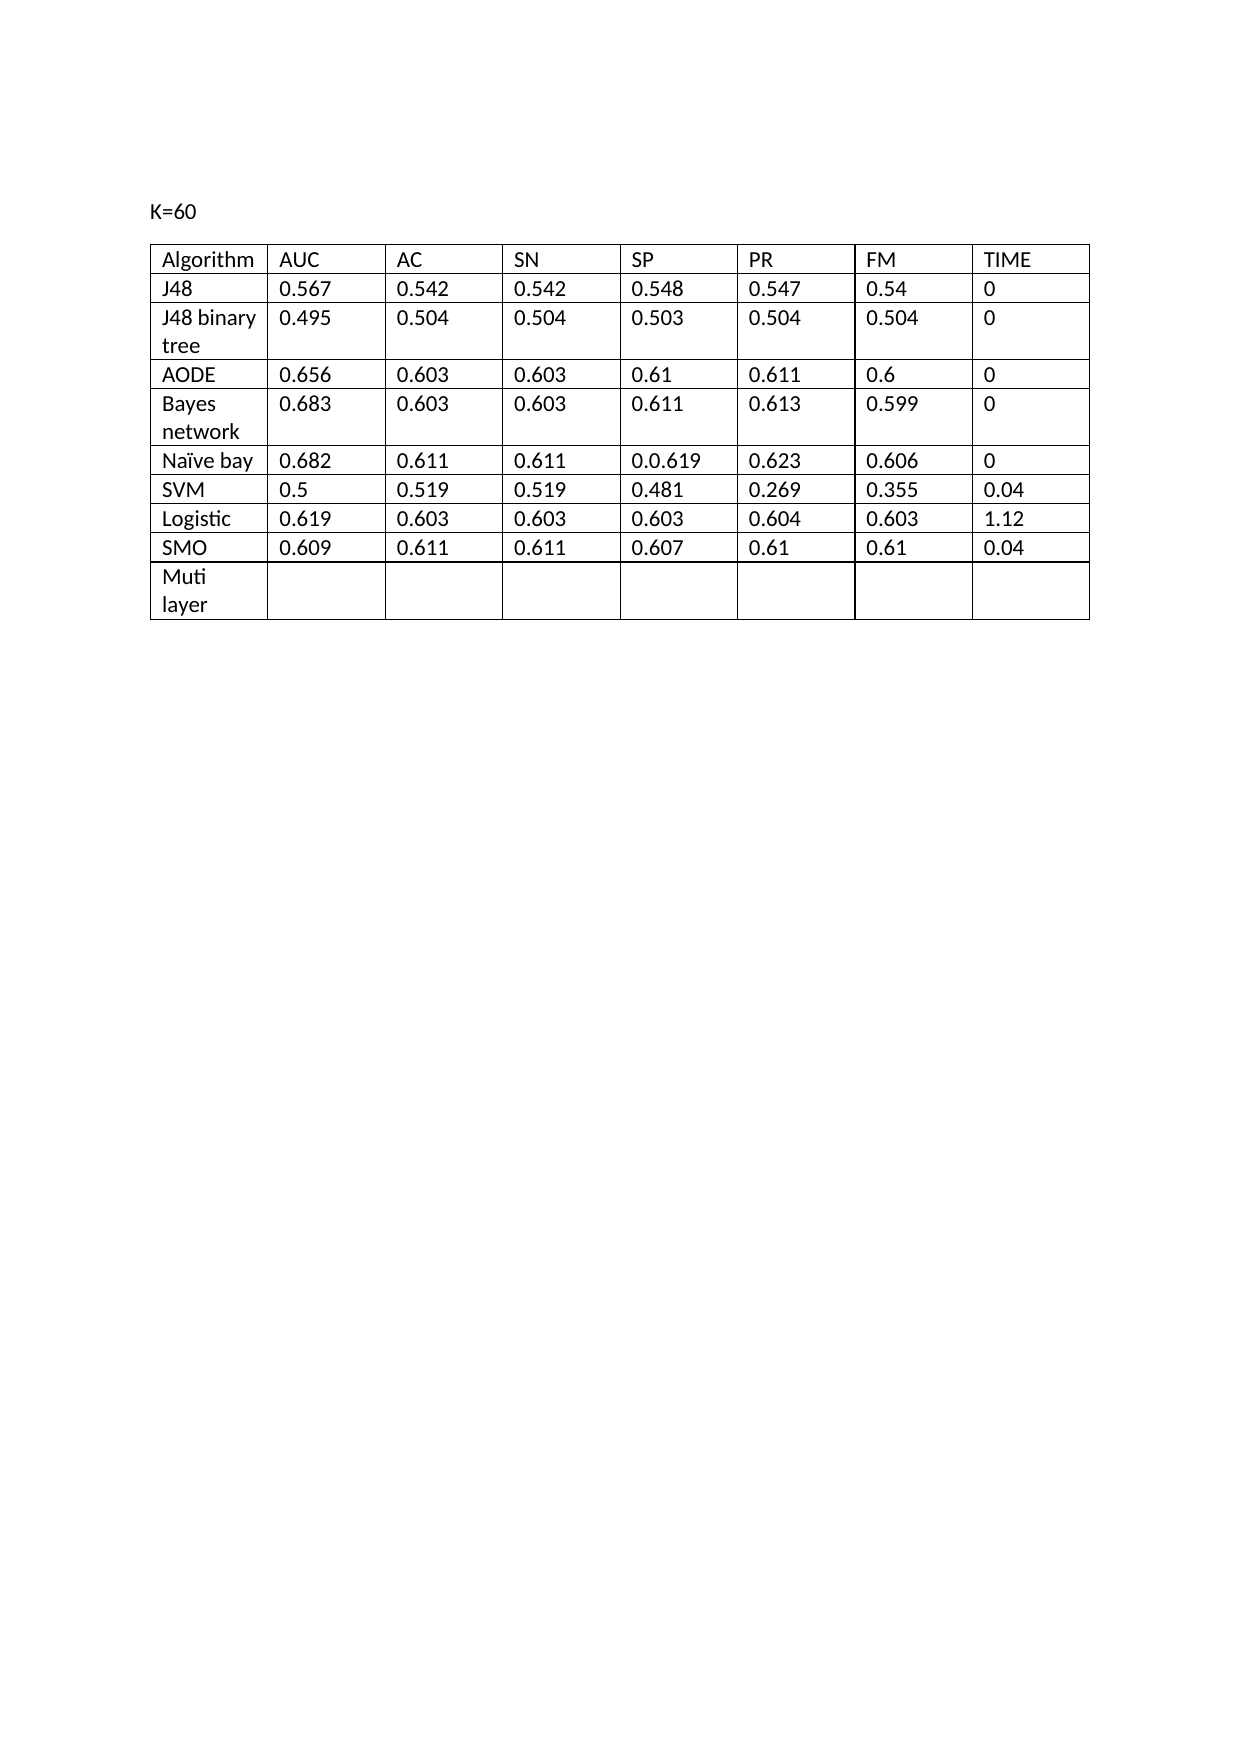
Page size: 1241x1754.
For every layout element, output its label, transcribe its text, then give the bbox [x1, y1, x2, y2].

table_header AC [386, 245, 502, 273]
table_cell 0.623 [738, 446, 854, 474]
table_cell [973, 563, 1089, 618]
table_cell 0.611 [503, 446, 620, 474]
table_cell [386, 563, 502, 618]
table_cell 0.61 [738, 533, 854, 561]
table_cell 0.6 [856, 360, 972, 388]
table_cell 0.656 [268, 360, 385, 388]
table_cell [738, 563, 854, 618]
table_cell 0.61 [621, 360, 737, 388]
table_cell AODE [151, 360, 267, 388]
table_cell 0 [973, 446, 1089, 474]
table_cell 0.61 [856, 533, 972, 561]
table_cell 0.54 [856, 274, 972, 302]
table_cell Bayes network [151, 389, 267, 445]
table_cell Naïve bay [151, 446, 267, 474]
table_cell 0.603 [386, 389, 502, 445]
table_cell 0.611 [386, 446, 502, 474]
table_cell 0.269 [738, 475, 854, 503]
table_cell 0.355 [856, 475, 972, 503]
table_cell 0.604 [738, 504, 854, 532]
table_header SN [503, 245, 620, 273]
table_cell 0.542 [503, 274, 620, 302]
table_cell 0.603 [503, 504, 620, 532]
table_cell 0.548 [621, 274, 737, 302]
table_cell 0.504 [738, 303, 854, 359]
table_cell 0.04 [973, 475, 1089, 503]
table_cell [621, 563, 737, 618]
table_cell 0.603 [856, 504, 972, 532]
table_cell 0.599 [856, 389, 972, 445]
table_cell 0.603 [386, 360, 502, 388]
table_cell 0.503 [621, 303, 737, 359]
table_cell 0.567 [268, 274, 385, 302]
table_cell 0.611 [386, 533, 502, 561]
table_cell [856, 563, 972, 618]
table_cell [503, 563, 620, 618]
table_cell 0.504 [503, 303, 620, 359]
table_cell 0.619 [268, 504, 385, 532]
table_header FM [856, 245, 972, 273]
table_cell 0.603 [503, 360, 620, 388]
table_cell 0.0.619 [621, 446, 737, 474]
table_cell 0.606 [856, 446, 972, 474]
table_cell 0.603 [503, 389, 620, 445]
table_header AUC [268, 245, 385, 273]
table_cell 0.504 [386, 303, 502, 359]
table_cell 0.5 [268, 475, 385, 503]
table_cell 0.04 [973, 533, 1089, 561]
table_cell 0.609 [268, 533, 385, 561]
table_cell 0.504 [856, 303, 972, 359]
table_cell 0.481 [621, 475, 737, 503]
table_cell 0.603 [386, 504, 502, 532]
text K=60 [150, 197, 1090, 225]
table_header SP [621, 245, 737, 273]
table_header Algorithm [151, 245, 267, 273]
table_cell 0.611 [621, 389, 737, 445]
table_cell [268, 563, 385, 618]
table_cell 0 [973, 303, 1089, 359]
table_cell 0.519 [386, 475, 502, 503]
table_cell 0 [973, 360, 1089, 388]
table_cell 0.519 [503, 475, 620, 503]
table_cell 0.611 [503, 533, 620, 561]
table_cell 1.12 [973, 504, 1089, 532]
table_cell 0.611 [738, 360, 854, 388]
table_cell 0.683 [268, 389, 385, 445]
table_cell 0 [973, 274, 1089, 302]
table_header PR [738, 245, 854, 273]
table_cell 0.495 [268, 303, 385, 359]
table_cell 0.613 [738, 389, 854, 445]
table_cell 0.547 [738, 274, 854, 302]
table_cell Muti layer [151, 563, 267, 618]
table_cell Logistic [151, 504, 267, 532]
table_cell 0.542 [386, 274, 502, 302]
table_cell SVM [151, 475, 267, 503]
table_cell 0.603 [621, 504, 737, 532]
table_cell J48 binary tree [151, 303, 267, 359]
table_cell 0.607 [621, 533, 737, 561]
table_cell 0 [973, 389, 1089, 445]
table_cell SMO [151, 533, 267, 561]
table_cell J48 [151, 274, 267, 302]
table_cell 0.682 [268, 446, 385, 474]
table_header TIME [973, 245, 1089, 273]
